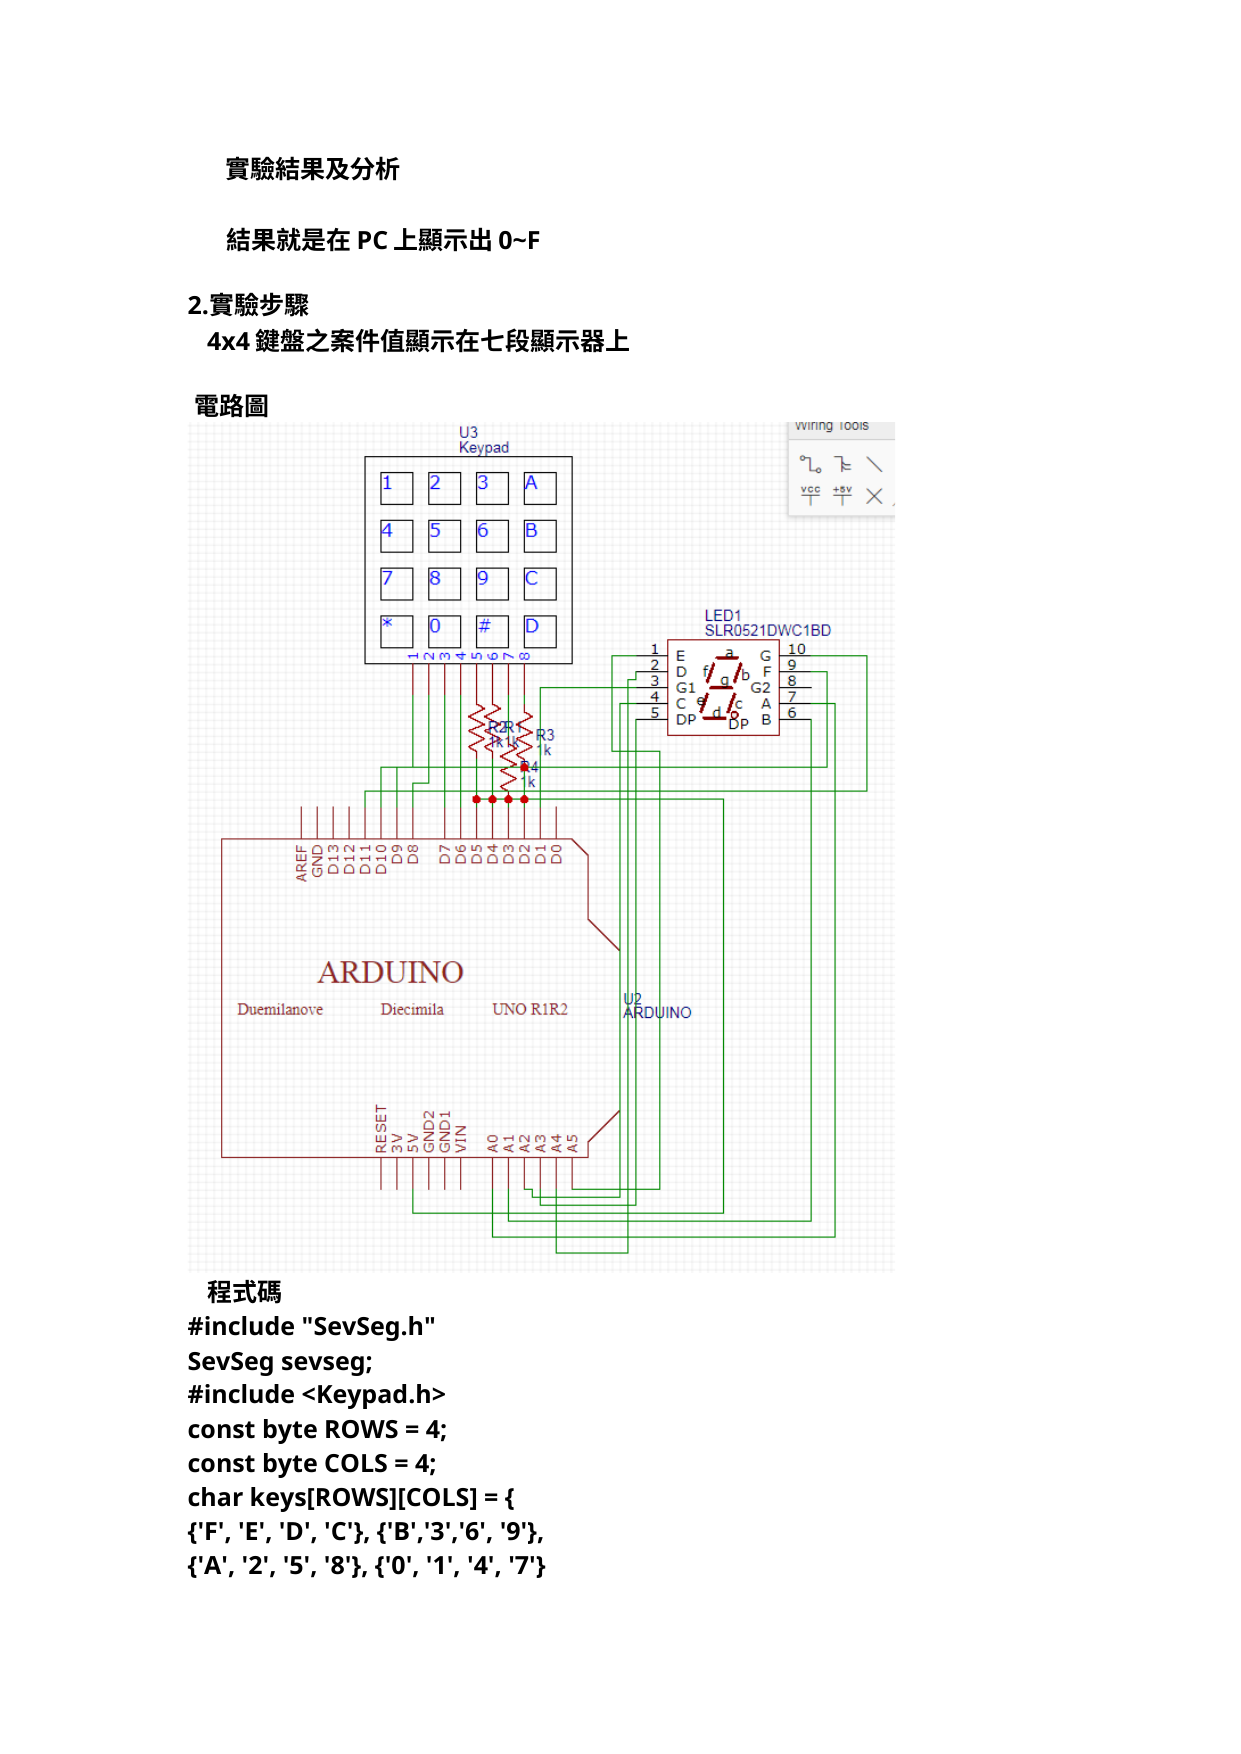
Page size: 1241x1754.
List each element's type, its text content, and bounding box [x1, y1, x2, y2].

text 結果就是在PC上顯示出0~F [187, 220, 1053, 257]
text 電路圖 [187, 387, 1053, 423]
text 實驗結果及分析 [225, 150, 1053, 186]
text {'A', '2', '5', '8'}, {'0', '1', '4', '7'} [187, 1547, 1053, 1582]
text #include "SevSeg.h" [187, 1309, 1053, 1343]
picture [187, 422, 896, 1273]
text const byte COLS = 4; [187, 1445, 1053, 1479]
text SevSeg sevseg; [187, 1343, 1053, 1377]
text const byte ROWS = 4; [187, 1411, 1053, 1445]
text 2.實驗步驟 [187, 285, 1053, 322]
text {'F', 'E', 'D', 'C'}, {'B','3','6', '9'}, [187, 1513, 1053, 1547]
text char keys[ROWS][COLS] = { [187, 1479, 1053, 1513]
text #include <Keypad.h> [187, 1377, 1053, 1411]
text 4x4鍵盤之案件值顯示在七段顯示器上 [187, 322, 1053, 358]
text 程式碼 [187, 1273, 1053, 1309]
